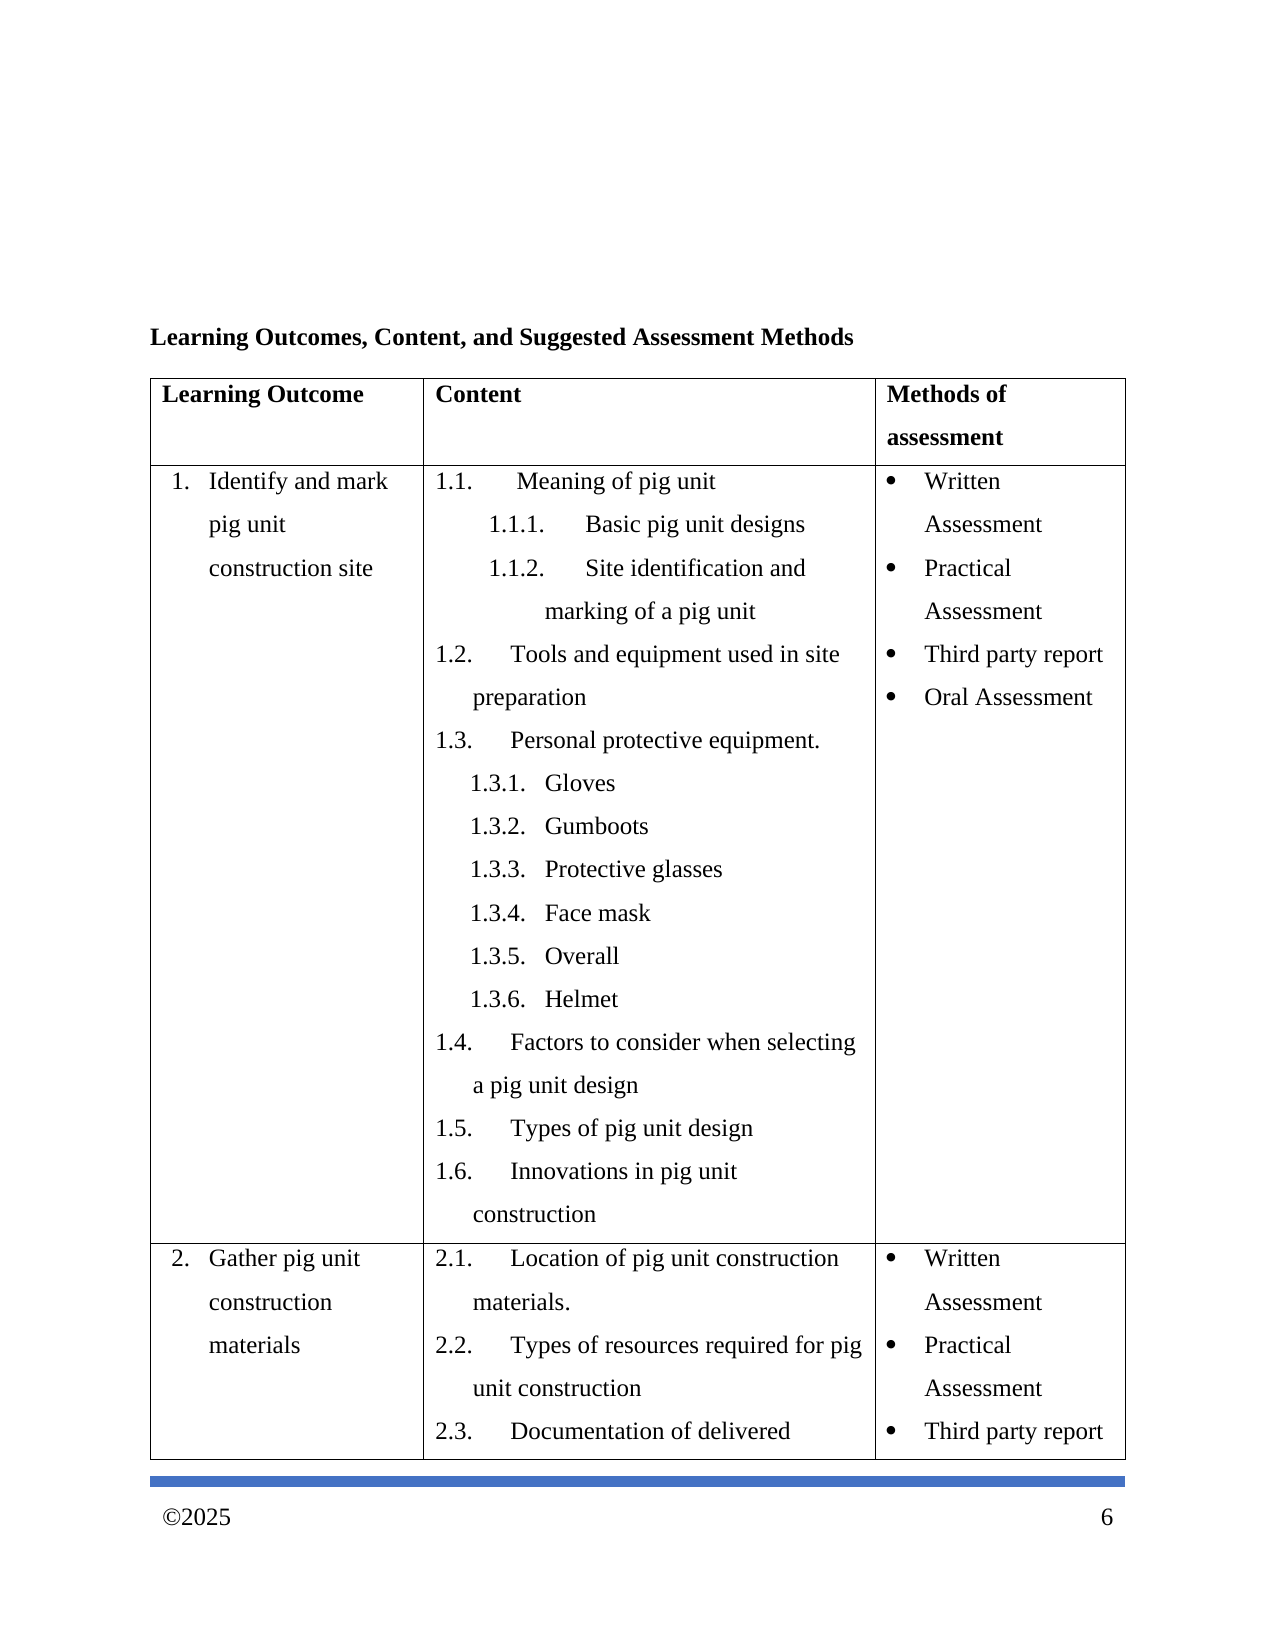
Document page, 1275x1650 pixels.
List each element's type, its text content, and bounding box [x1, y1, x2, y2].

table_cell Written Assessment Practical Assessment Third party report Oral Assessment [876, 466, 1125, 1242]
table_cell Meaning of pig unit Basic pig unit designs Site identification and marking of a pig unit Tools and equipment used in site preparation Personal protective equipment. Gloves Gumboots Protective glasses Face mask Overall Helmet Factors to consider when selecting a pig unit design Types of pig unit design Innovations in pig unit construction [424, 466, 875, 1242]
table_cell Identify and mark pig unit construction site [151, 466, 423, 1242]
table_cell Gather pig unit construction materials [151, 1244, 423, 1459]
table_header Methods of assessment [876, 379, 1125, 465]
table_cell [424, 1244, 875, 1459]
table_header Learning Outcome [151, 379, 423, 465]
text Learning Outcomes, Content, and Suggested Assessment Methods [150, 322, 1125, 351]
table_header Content [424, 379, 875, 465]
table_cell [876, 1244, 1125, 1459]
